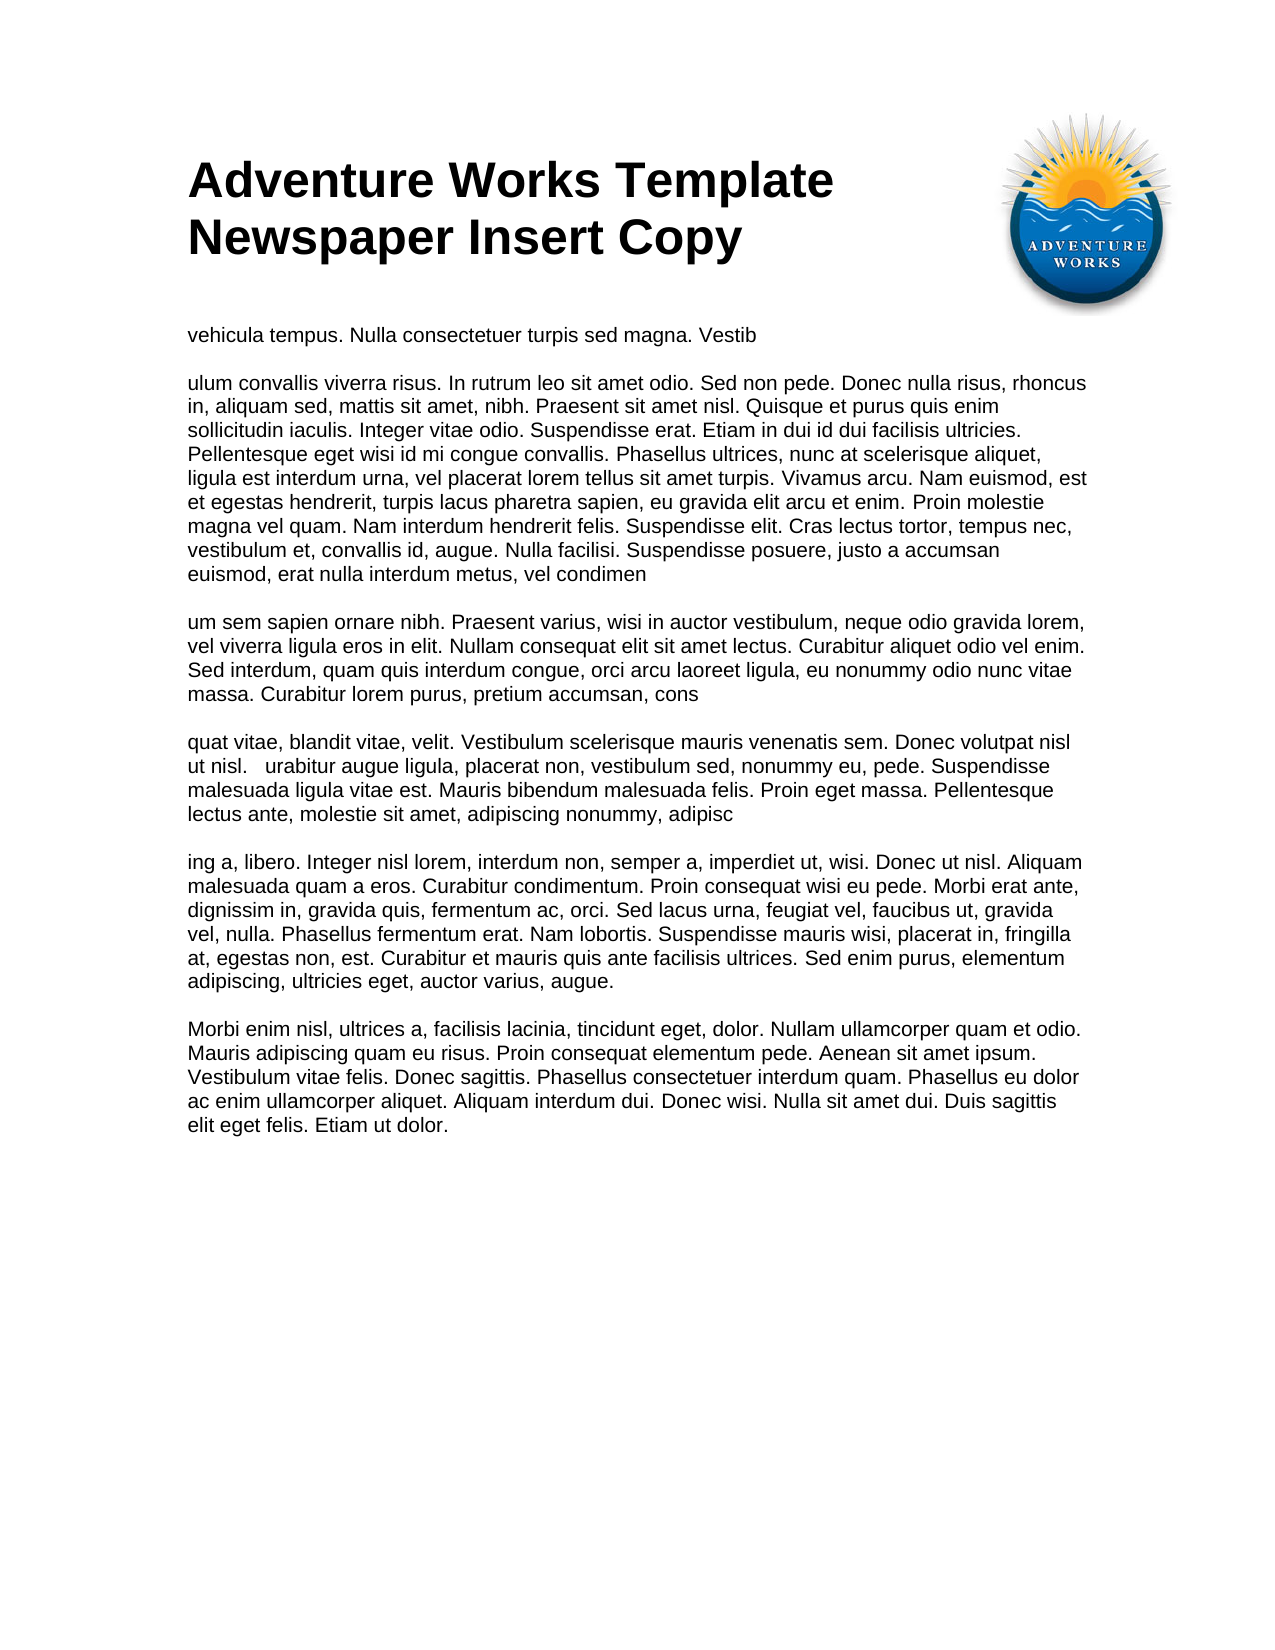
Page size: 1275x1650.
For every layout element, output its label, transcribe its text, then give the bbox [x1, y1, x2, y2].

text Newspaper Insert Copy [187, 207, 993, 265]
text Adventure Works Template [187, 150, 993, 207]
text vehicula tempus. Nulla consectetuer turpis sed magna. Vestib [187, 322, 1087, 346]
picture [993, 112, 1178, 316]
text ulum convallis viverra risus. In rutrum leo sit amet odio. Sed non pede. Donec nulla risus, rhoncus in, aliquam sed, mattis sit amet, nibh. Praesent sit amet nisl. Quisque et purus quis enim sollicitudin iaculis. Integer vitae odio. Suspendisse erat. Etiam in dui id dui facilisis ultricies. Pellentesque eget wisi id mi congue convallis. Phasellus ultrices, nunc at scelerisque aliquet, ligula est interdum urna, vel placerat lorem tellus sit amet turpis. Vivamus arcu. Nam euismod, est et egestas hendrerit, turpis lacus pharetra sapien, eu gravida elit arcu et enim. Proin molestie magna vel quam. interdum hendrerit felis. Suspendisse elit. Cras lectus tortor, tempus nec, vestibulum et, convallis id, augue. Nulla facilisi. Suspendisse posuere, justo a accumsan euismod, erat nulla interdum metus, vel condimen [187, 370, 1087, 586]
text Morbi enim nisl, ultrices a, facilisis lacinia, tincidunt eget, dolor. Nullam ullamcorper quam et odio. Mauris adipiscing quam eu risus. Proin consequat elementum pede. Aenean sit amet ipsum. Vestibulum vitae felis. Donec sagittis. Phasellus consectetuer interdum quam. Phasellus eu dolor ac enim ullamcorper aliquet. Aliquam interdum dui. Donec wisi. Nulla sit amet dui. Duis sagittis elit eget felis. Etiam ut dolor. [187, 1017, 1087, 1137]
text um sem sapien ornare nibh. Praesent varius, wisi in auctor vestibulum, neque odio gravida lorem, vel viverra ligula eros in elit. Nullam consequat elit sit amet lectus. Curabitur aliquet odio vel enim. Sed interdum, quam quis interdum congue, orci arcu laoreet ligula, eu nonummy odio nunc vitae . Curabitur lorem purus, pretium accumsan, cons [187, 610, 1087, 706]
text ing a, libero. Integer nisl lorem, interdum non, semper a, imperdiet ut, wisi. Donec ut nisl. Aliquam malesuada quam a eros. Curabitur condimentum. Proin consequat wisi eu pede. Morbi erat ante, dignissim in, gravida quis, fermentum ac, orci. Sed lacus urna, feugiat vel, faucibus ut, gravida vel, nulla. Phasellus fermentum erat. Nam lobortis. Suspendisse mauris wisi, placerat in, fringilla at, egestas non, est. Curabitur et mauris quis ante facilisis ultrices. Sed enim purus, elementum adipiscing, ultricies eget, auctor varius, augue. [187, 849, 1087, 993]
text quat vitae, blandit vitae, velit. Vestibulum scelerisque mauris venenatis sem. Donec volutpat nisl ut nisl. urabitur augue ligula, placerat non, vestibulum sed, nonummy eu, pede. Suspendisse malesuada ligula vitae est. Mauris bibendum malesuada felis. Proin eget massa. Pellentesque lectus ante, molestie sit amet, adipiscing nonummy, adipisc [187, 730, 1087, 826]
